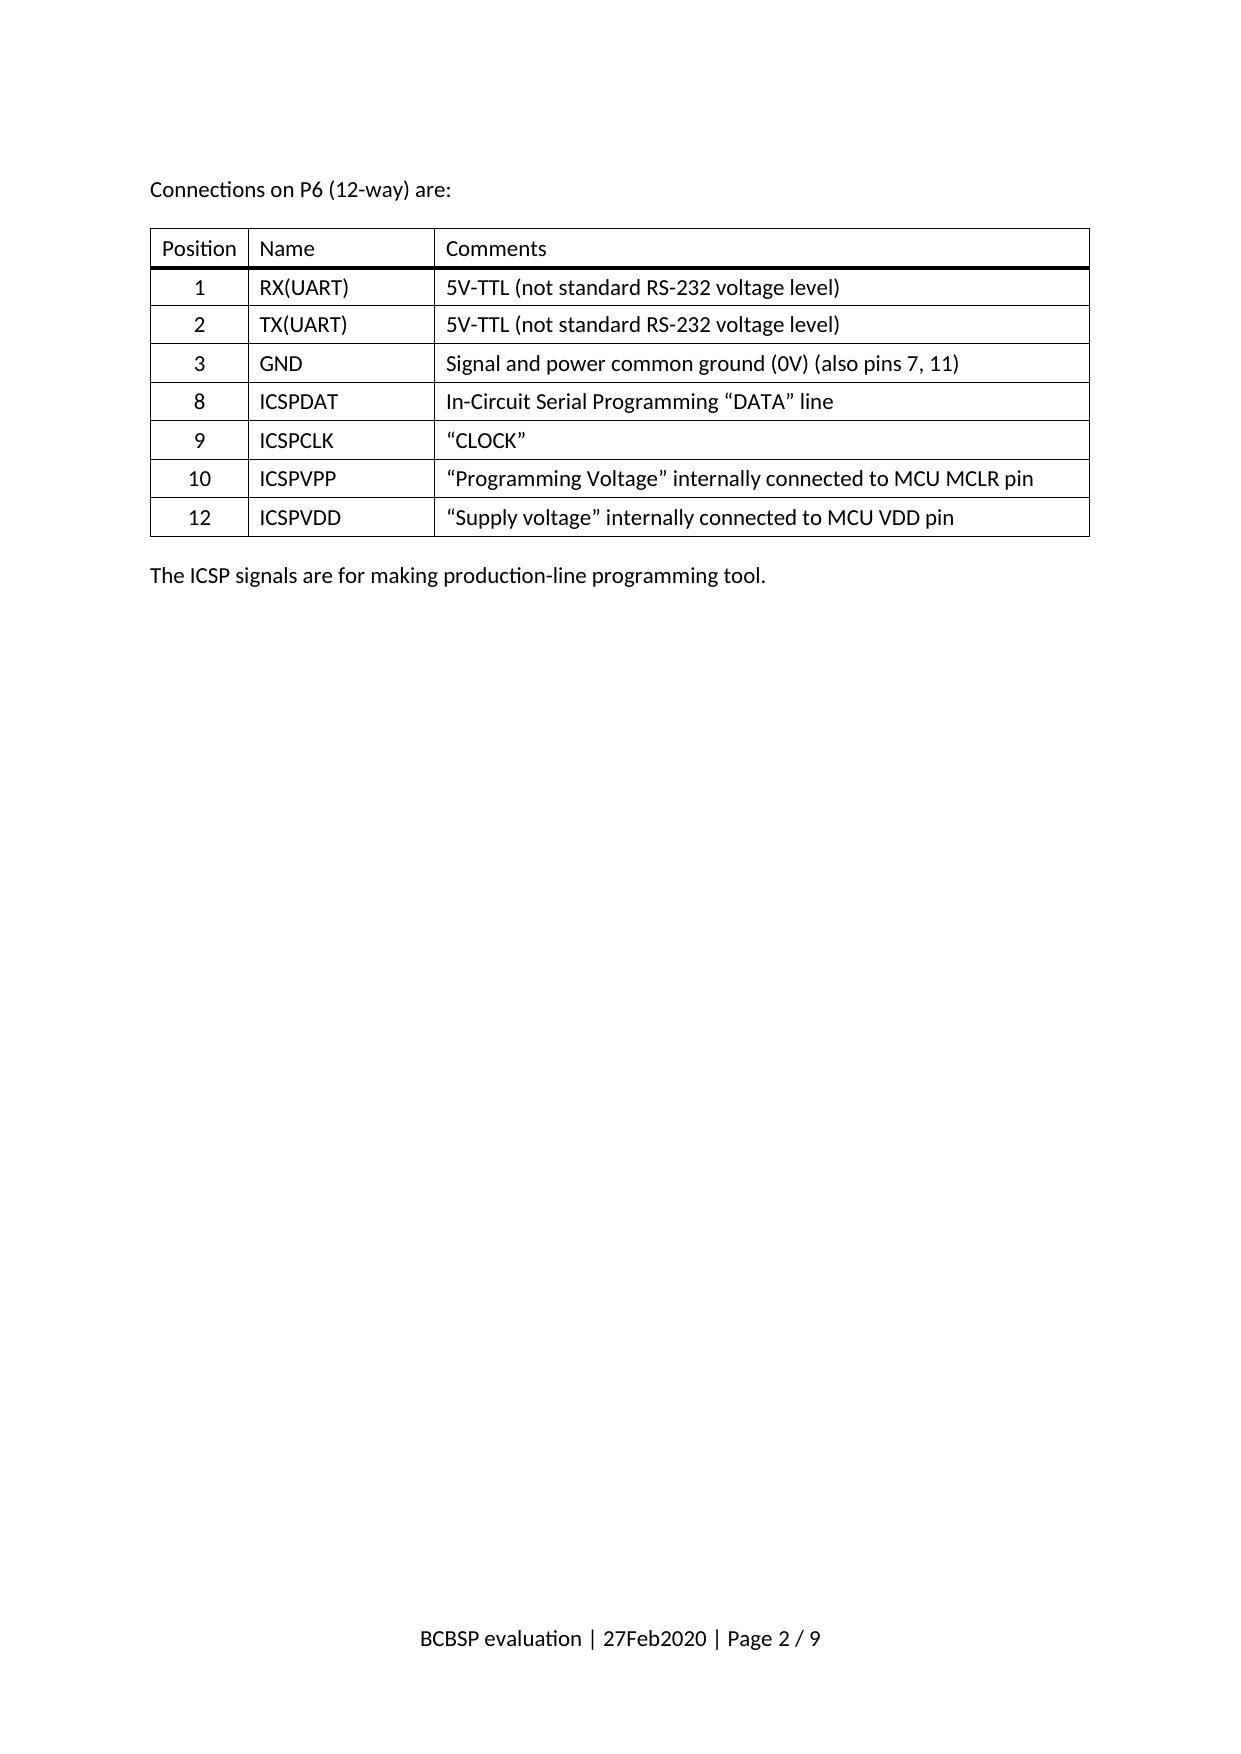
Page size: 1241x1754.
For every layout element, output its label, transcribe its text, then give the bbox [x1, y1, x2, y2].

table_cell ICSPDAT [249, 383, 434, 420]
table_cell 1 [151, 270, 248, 305]
table_cell 5V-TTL (not standard RS-232 voltage level) [435, 306, 1089, 343]
table_cell “Programming Voltage” internally connected to MCU MCLR pin [435, 460, 1089, 497]
table_header Comments [435, 229, 1089, 266]
table_cell “Supply voltage” internally connected to MCU VDD pin [435, 498, 1089, 536]
text The ICSP signals are for making production-line programming tool. [150, 562, 1090, 589]
table_cell 5V-TTL (not standard RS-232 voltage level) [435, 270, 1089, 305]
table_cell TX(UART) [249, 306, 434, 343]
table_cell Signal and power common ground (0V) (also pins 7, 11) [435, 344, 1089, 382]
table_header Name [249, 229, 434, 266]
table_cell RX(UART) [249, 270, 434, 305]
table_cell 12 [151, 498, 248, 536]
table_cell In-Circuit Serial Programming “DATA” line [435, 383, 1089, 420]
table_cell ICSPVPP [249, 460, 434, 497]
table_header Position [151, 229, 248, 266]
table_cell 3 [151, 344, 248, 382]
table_cell 10 [151, 460, 248, 497]
table_cell 9 [151, 421, 248, 459]
text Connections on P6 (12-way) are: [150, 175, 1090, 203]
table_cell “CLOCK” [435, 421, 1089, 459]
table_cell 8 [151, 383, 248, 420]
table_cell ICSPVDD [249, 498, 434, 536]
table_cell ICSPCLK [249, 421, 434, 459]
table_cell GND [249, 344, 434, 382]
table_cell 2 [151, 306, 248, 343]
